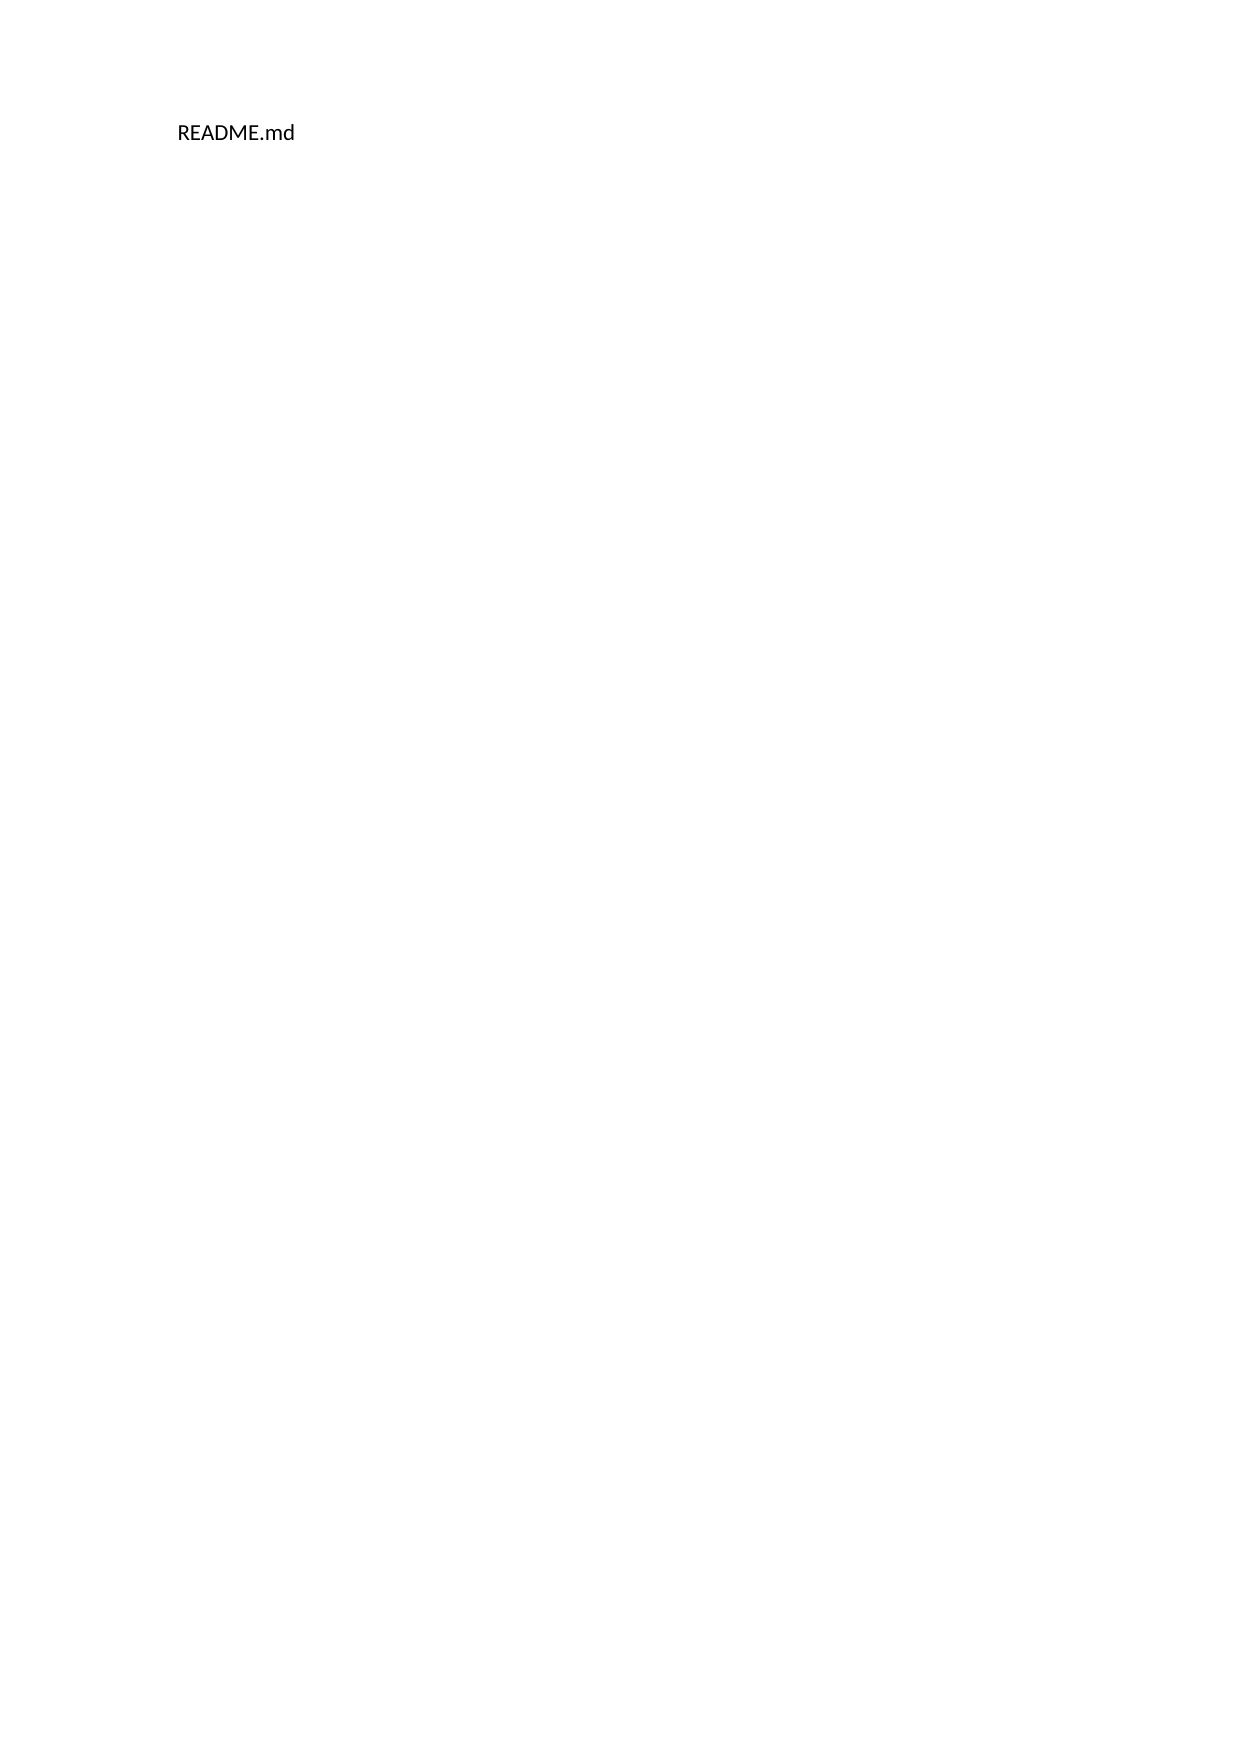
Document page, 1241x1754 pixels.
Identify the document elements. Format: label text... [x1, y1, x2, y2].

text README.md [177, 118, 1152, 146]
